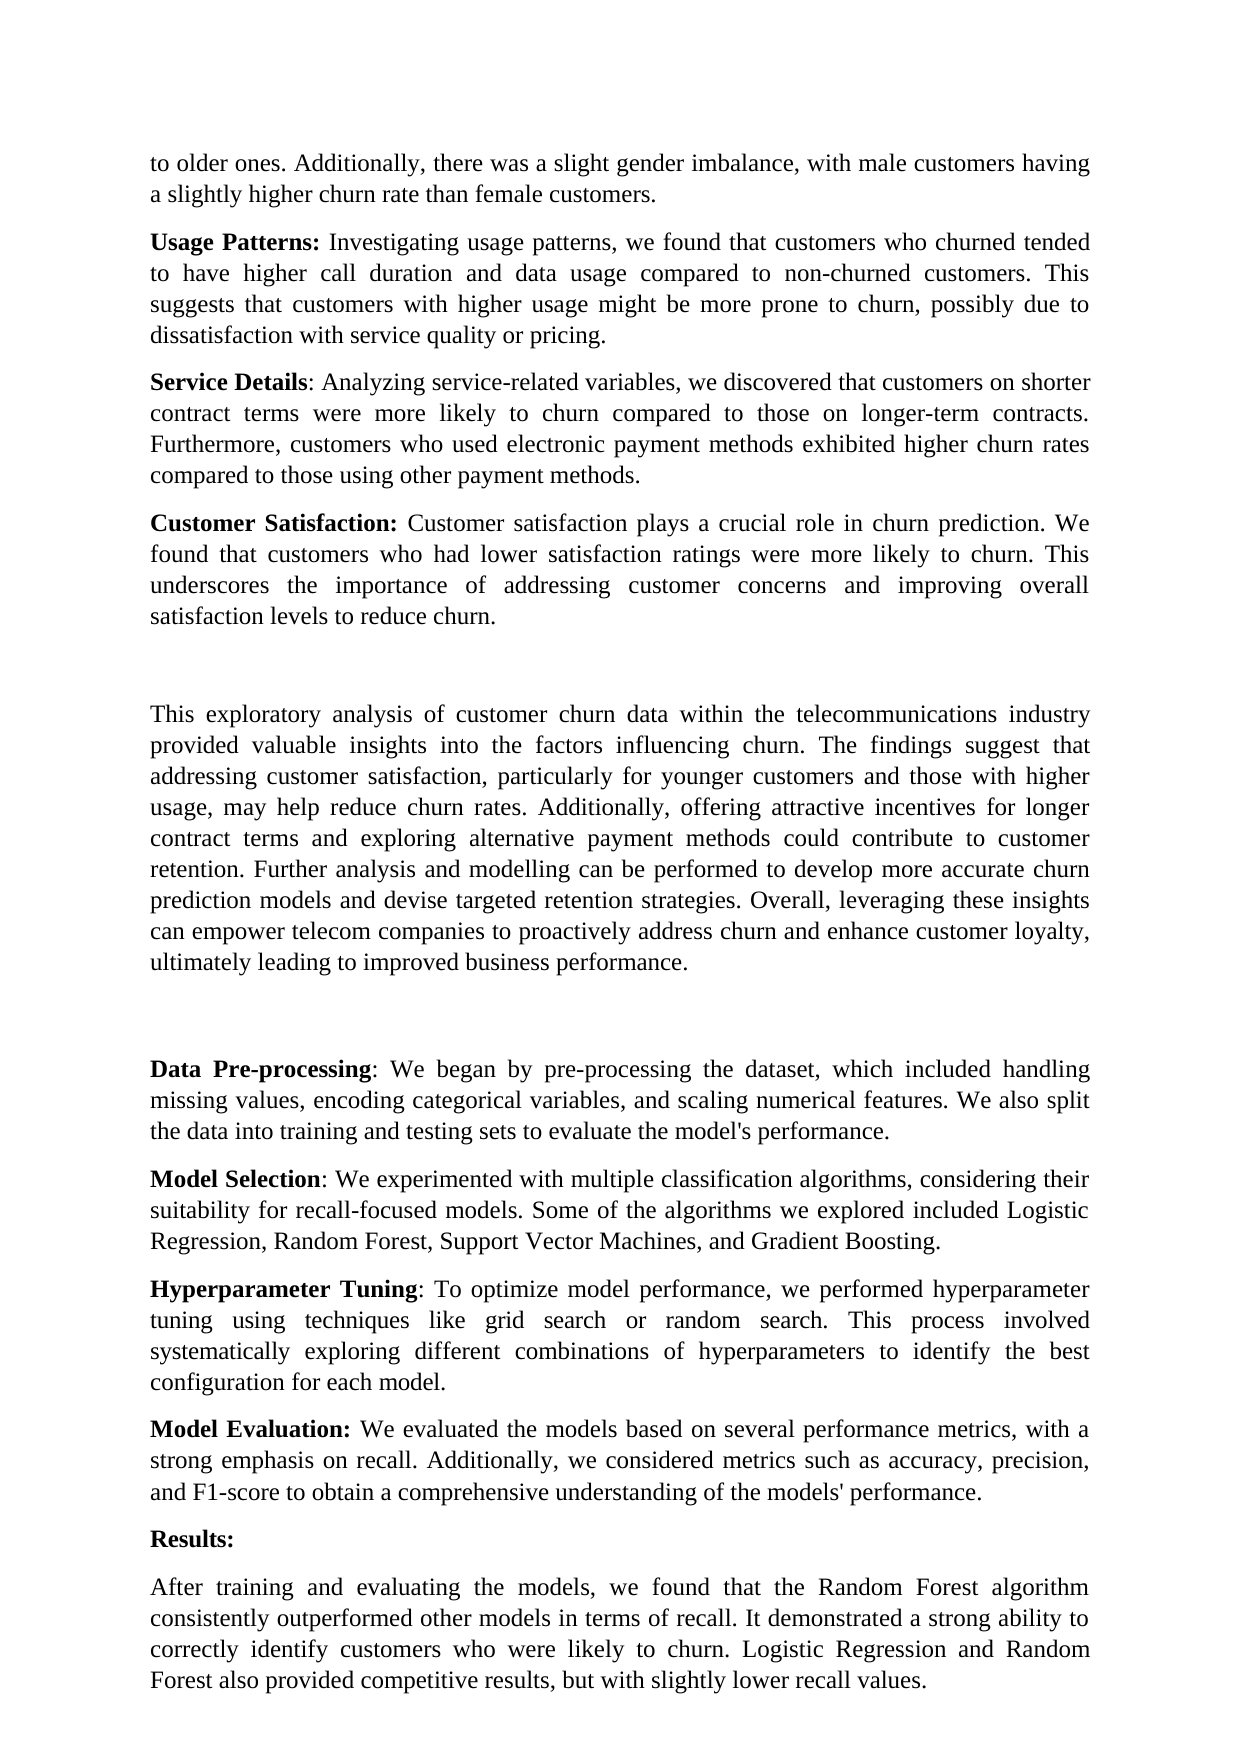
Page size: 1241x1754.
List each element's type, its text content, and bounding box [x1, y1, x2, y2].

text Model Selection: We experimented with multiple classification algorithms, considering their suitability for recall-focused models. Some of the algorithms we explored included Logistic Regression, Random Forest, Support Vector Machines, and Gradient Boosting. [150, 1164, 1090, 1255]
text Service Details: Analyzing service-related variables, we discovered that customers on shorter contract terms were more likely to churn compared to those on longer-term contracts. Furthermore, customers who used electronic payment methods exhibited higher churn rates compared to those using other payment methods. [150, 367, 1090, 489]
text This exploratory analysis of customer churn data within the telecommunications industry provided valuable insights into the factors influencing churn. The findings suggest that addressing customer satisfaction, particularly for younger customers and those with higher usage, may help reduce churn rates. Additionally, offering attractive incentives for longer contract terms and exploring alternative payment methods could contribute to customer retention. Further analysis and modelling can be performed to develop more accurate churn prediction models and devise targeted retention strategies. Overall, leveraging these insights can empower telecom companies to proactively address churn and enhance customer loyalty, ultimately leading to improved business performance. [150, 699, 1091, 976]
text Data Pre-processing: We began by pre-processing the dataset, which included handling missing values, encoding categorical variables, and scaling numerical features. We also split the data into training and testing sets to evaluate the model's performance. [150, 1054, 1091, 1145]
text Model Evaluation: We evaluated the models based on several performance metrics, with a strong emphasis on recall. Additionally, we considered metrics such as accuracy, precision, and F1-score to obtain a comprehensive understanding of the models' performance. [150, 1414, 1090, 1505]
text to older ones. Additionally, there was a slight gender imbalance, with male customers having a slightly higher churn rate than female customers. [150, 148, 1090, 208]
text Customer Satisfaction: Customer satisfaction plays a crucial role in churn prediction. We found that customers who had lower satisfaction ratings were more likely to churn. This underscores the importance of addressing customer concerns and improving overall satisfaction levels to reduce churn. [150, 508, 1090, 630]
subtitle Results: [150, 1524, 1103, 1553]
text After training and evaluating the models, we found that the Random Forest algorithm consistently outperformed other models in terms of recall. It demonstrated a strong ability to correctly identify customers who were likely to churn. Logistic Regression and Random Forest also provided competitive results, but with slightly lower recall values. [150, 1572, 1090, 1694]
text Hyperparameter Tuning: To optimize model performance, we performed hyperparameter tuning using techniques like grid search or random search. This process involved systematically exploring different combinations of hyperparameters to identify the best configuration for each model. [150, 1274, 1090, 1396]
text Usage Patterns: Investigating usage patterns, we found that customers who churned tended to have higher call duration and data usage compared to non-churned customers. This suggests that customers with higher usage might be more prone to churn, possibly due to dissatisfaction with service quality or pricing. [150, 227, 1091, 349]
